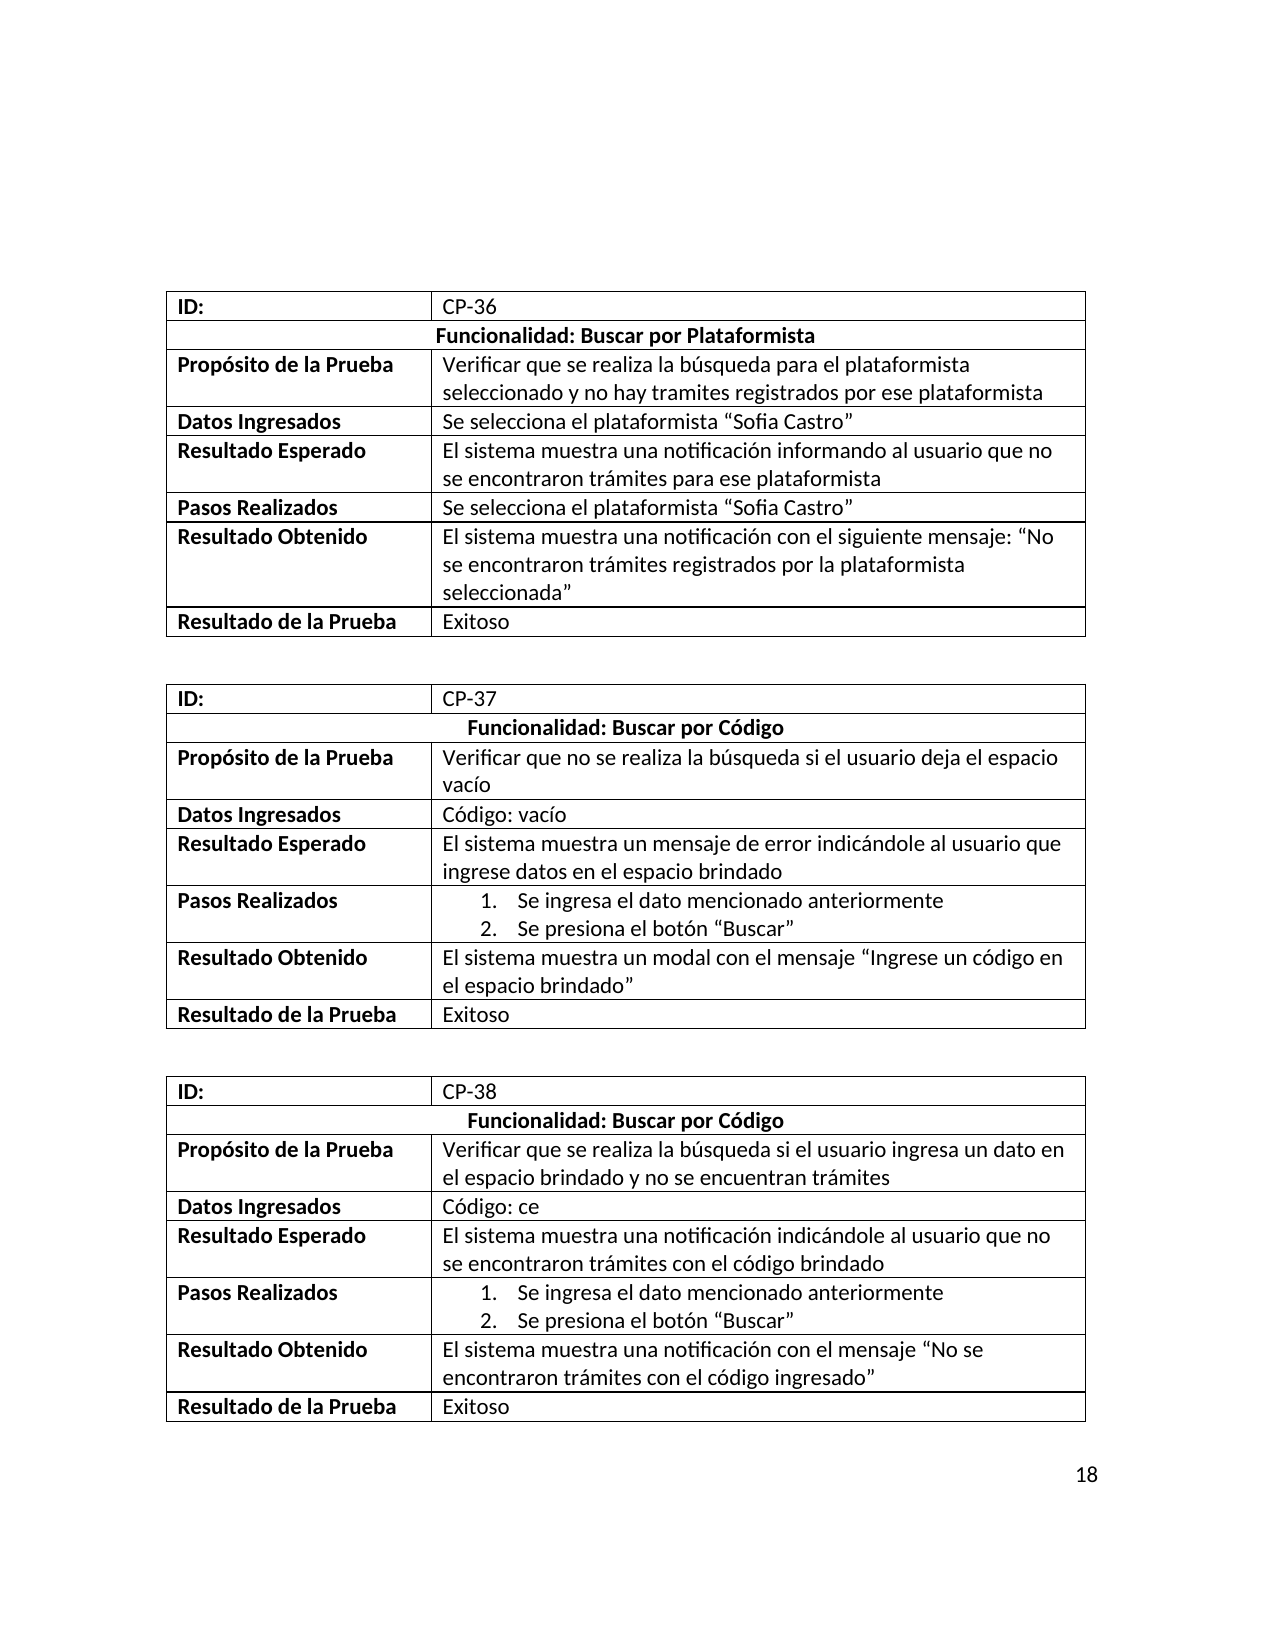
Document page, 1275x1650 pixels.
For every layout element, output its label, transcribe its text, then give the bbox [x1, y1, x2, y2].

table_cell Verificar que se realiza la búsqueda para el plataformista seleccionado y no hay tramites registrados por ese plataformista [432, 350, 1085, 406]
table_cell Resultado Obtenido [167, 523, 431, 606]
table_header ID: [167, 1077, 431, 1105]
table_cell Datos Ingresados [167, 1192, 431, 1220]
table_header CP-36 [432, 292, 1085, 320]
table_cell Exitoso [432, 1393, 1085, 1421]
table_cell Funcionalidad: Buscar por Código [167, 714, 1085, 742]
table_cell Datos Ingresados [167, 407, 431, 435]
table_cell Pasos Realizados [167, 886, 431, 942]
table_cell El sistema muestra una notificación con el mensaje “No se encontraron trámites con el código ingresado” [432, 1335, 1085, 1391]
table_cell Se selecciona el plataformista “Sofia Castro” [432, 407, 1085, 435]
table_cell Propósito de la Prueba [167, 1135, 431, 1191]
table_cell Código: vacío [432, 800, 1085, 828]
table_cell Propósito de la Prueba [167, 350, 431, 406]
table_cell Pasos Realizados [167, 1278, 431, 1334]
table_cell Exitoso [432, 1000, 1085, 1028]
table_cell Datos Ingresados [167, 800, 431, 828]
table_cell Resultado Esperado [167, 1221, 431, 1277]
table_cell El sistema muestra una notificación indicándole al usuario que no se encontraron trámites con el código brindado [432, 1221, 1085, 1277]
table_cell Se ingresa el dato mencionado anteriormente Se presiona el botón “Buscar” [432, 886, 1085, 942]
table_header ID: [167, 292, 431, 320]
table_cell Resultado Esperado [167, 436, 431, 492]
table_cell Resultado Obtenido [167, 943, 431, 999]
table_cell Resultado Obtenido [167, 1335, 431, 1391]
table_cell Se selecciona el plataformista “Sofia Castro” [432, 493, 1085, 521]
table_cell Resultado Esperado [167, 829, 431, 885]
table_cell El sistema muestra una notificación informando al usuario que no se encontraron trámites para ese plataformista [432, 436, 1085, 492]
table_cell El sistema muestra un mensaje de error indicándole al usuario que ingrese datos en el espacio brindado [432, 829, 1085, 885]
table_cell Funcionalidad: Buscar por Plataformista [167, 321, 1085, 349]
table_cell Pasos Realizados [167, 493, 431, 521]
table_header CP-37 [432, 685, 1085, 712]
table_header ID: [167, 685, 431, 712]
table_header CP-38 [432, 1077, 1085, 1105]
table_cell El sistema muestra un modal con el mensaje “Ingrese un código en el espacio brindado” [432, 943, 1085, 999]
table_cell Código: ce [432, 1192, 1085, 1220]
table_cell Resultado de la Prueba [167, 1393, 431, 1421]
table_cell Resultado de la Prueba [167, 1000, 431, 1028]
table_cell Funcionalidad: Buscar por Código [167, 1106, 1085, 1134]
table_cell El sistema muestra una notificación con el siguiente mensaje: “No se encontraron trámites registrados por la plataformista seleccionada” [432, 523, 1085, 606]
table_cell Exitoso [432, 608, 1085, 636]
table_cell Se ingresa el dato mencionado anteriormente Se presiona el botón “Buscar” [432, 1278, 1085, 1334]
table_cell Propósito de la Prueba [167, 743, 431, 799]
table_cell Resultado de la Prueba [167, 608, 431, 636]
table_cell Verificar que no se realiza la búsqueda si el usuario deja el espacio vacío [432, 743, 1085, 799]
table_cell Verificar que se realiza la búsqueda si el usuario ingresa un dato en el espacio brindado y no se encuentran trámites [432, 1135, 1085, 1191]
